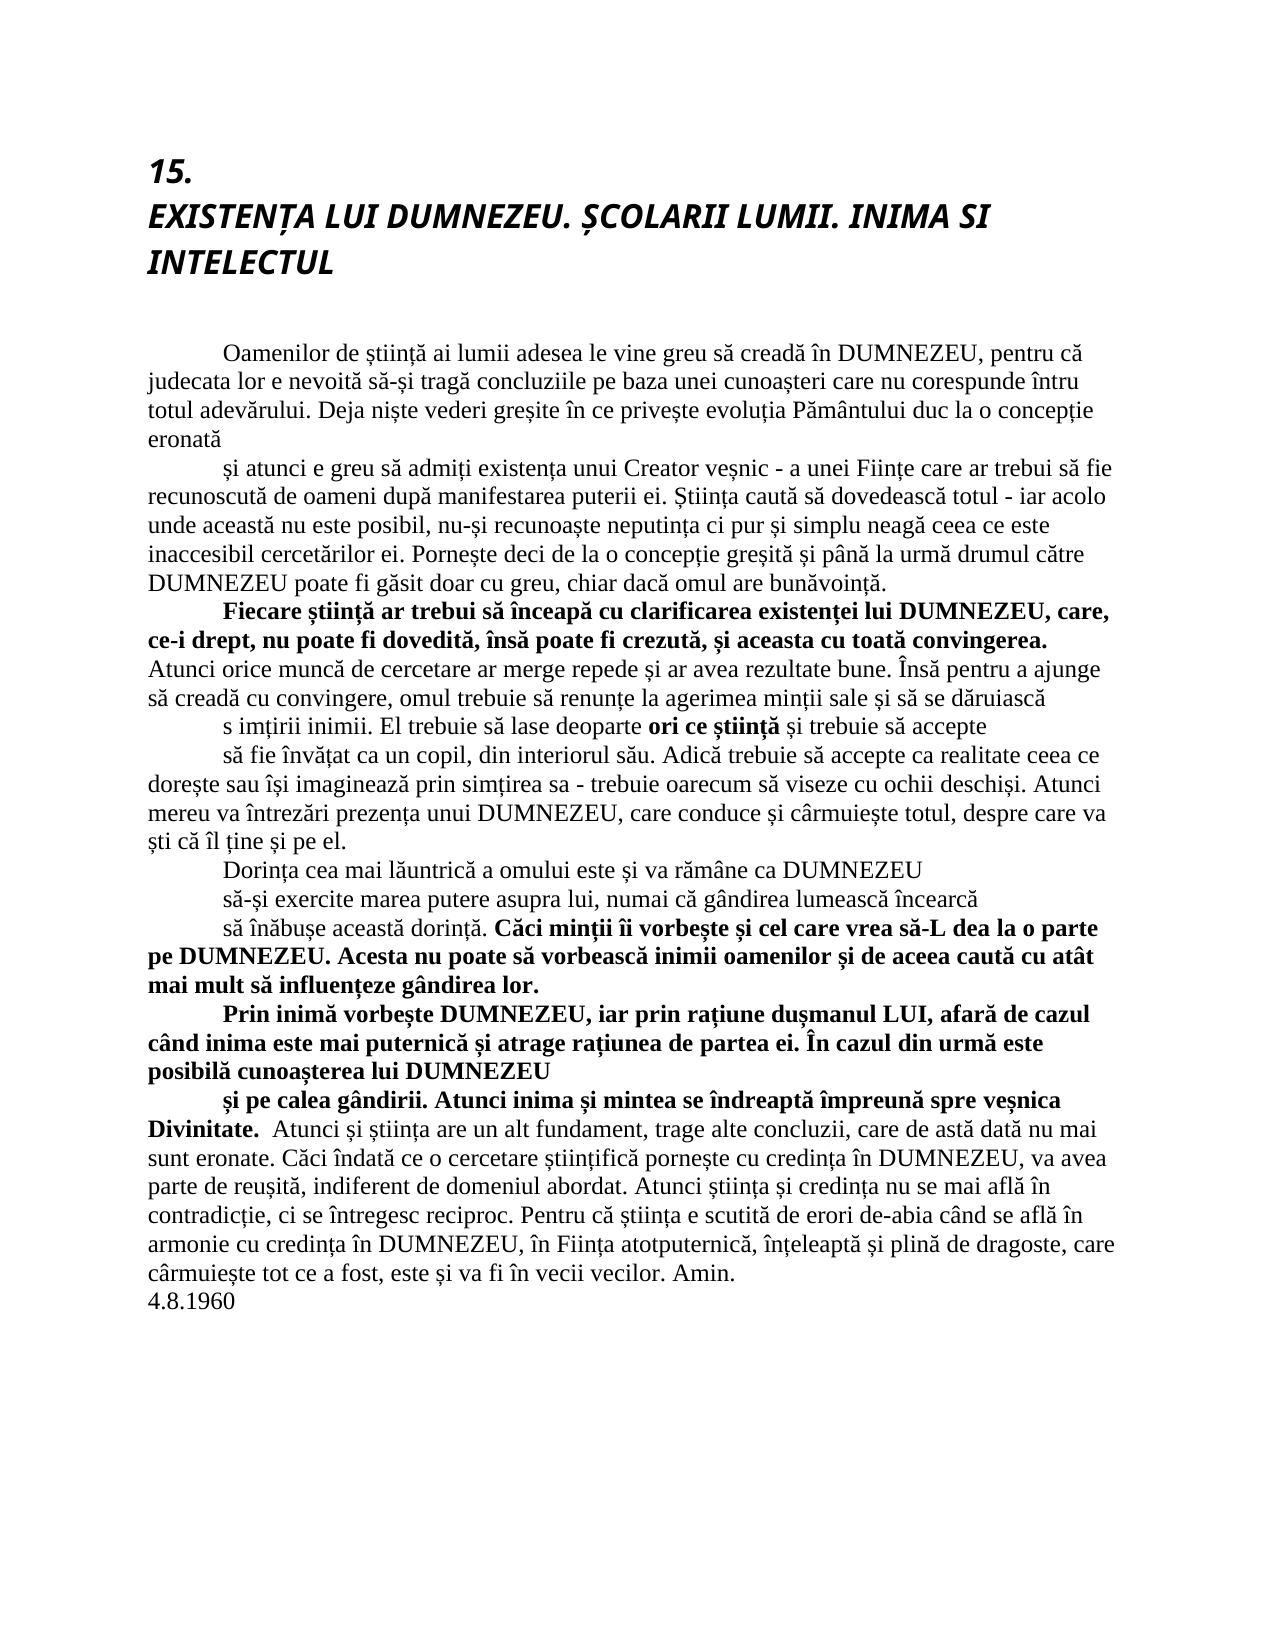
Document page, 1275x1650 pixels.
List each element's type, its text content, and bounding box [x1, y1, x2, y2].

text să înăbușe această dorință. Căci minții îi vorbește și cel care vrea să-L dea la o parte pe DUMNEZEU. Acesta nu poate să vorbească inimii oamenilor și de aceea caută cu atât mai mult să influențeze gândirea lor. [148, 913, 1127, 999]
text și atunci e greu să admiți existența unui Creator veșnic - a unei Ființe care ar trebui să fie recunoscută de oameni după manifestarea puterii ei. Știința caută să dovedească totul - iar acolo unde această nu este posibil, nu-și recunoaște neputința ci pur și simplu neagă ceea ce este inaccesibil cercetărilor ei. Pornește deci de la o concepție greșită și până la urmă drumul către DUMNEZEU poate fi găsit doar cu greu, chiar dacă omul are bunăvoință. [148, 453, 1127, 596]
text Fiecare știință ar trebui să înceapă cu clarificarea existenței lui DUMNEZEU, care, ce-i drept, nu poate fi dovedită, însă poate fi crezută, și aceasta cu toată convingerea. Atunci orice muncă de cercetare ar merge repede și ar avea rezultate bune. Însă pentru a ajunge să creadă cu convingere, omul trebuie să renunțe la agerimea minții sale și să se dăruiască [148, 596, 1127, 711]
subtitle 15. EXISTENȚA LUI DUMNEZEU. ȘCOLARII LUMII. INIMA SI INTELECTUL [148, 148, 1127, 284]
text s imțirii inimii. El trebuie să lase deoparte ori ce știință și trebuie să accepte [148, 711, 1127, 740]
text să-și exercite marea putere asupra lui, numai că gândirea lumească încearcă [148, 884, 1127, 913]
text și pe calea gândirii. Atunci inima și mintea se îndreaptă împreună spre veșnica Divinitate. Atunci și știința are un alt fundament, trage alte concluzii, care de astă dată nu mai sunt eronate. Căci îndată ce o cercetare științifică pornește cu credința în DUMNEZEU, va avea parte de reușită, indiferent de domeniul abordat. Atunci știința și credința nu se mai află în contradicție, ci se întregesc reciproc. Pentru că știința e scutită de erori de-abia când se află în armonie cu credința în DUMNEZEU, în Ființa atotputernică, înțeleaptă și plină de dragoste, care cârmuiește tot ce a fost, este și va fi în vecii vecilor. Amin. [148, 1085, 1127, 1286]
text 4.8.1960 [148, 1286, 1127, 1315]
text să fie învățat ca un copil, din interiorul său. Adică trebuie să accepte ca realitate ceea ce dorește sau își imaginează prin simțirea sa - trebuie oarecum să viseze cu ochii deschiși. Atunci mereu va întrezări prezența unui DUMNEZEU, care conduce și cârmuiește totul, despre care va ști că îl ține și pe el. [148, 740, 1127, 855]
text Oamenilor de știință ai lumii adesea le vine greu să creadă în DUMNEZEU, pentru că judecata lor e nevoită să-și tragă concluziile pe baza unei cunoașteri care nu corespunde întru totul adevărului. Deja niște vederi greșite în ce privește evoluția Pământului duc la o concepție eronată [148, 338, 1127, 453]
text Prin inimă vorbește DUMNEZEU, iar prin rațiune dușmanul LUI, afară de cazul când inima este mai puternică și atrage rațiunea de partea ei. În cazul din urmă este posibilă cunoașterea lui DUMNEZEU [148, 999, 1127, 1085]
text Dorința cea mai lăuntrică a omului este și va rămâne ca DUMNEZEU [148, 855, 1127, 884]
